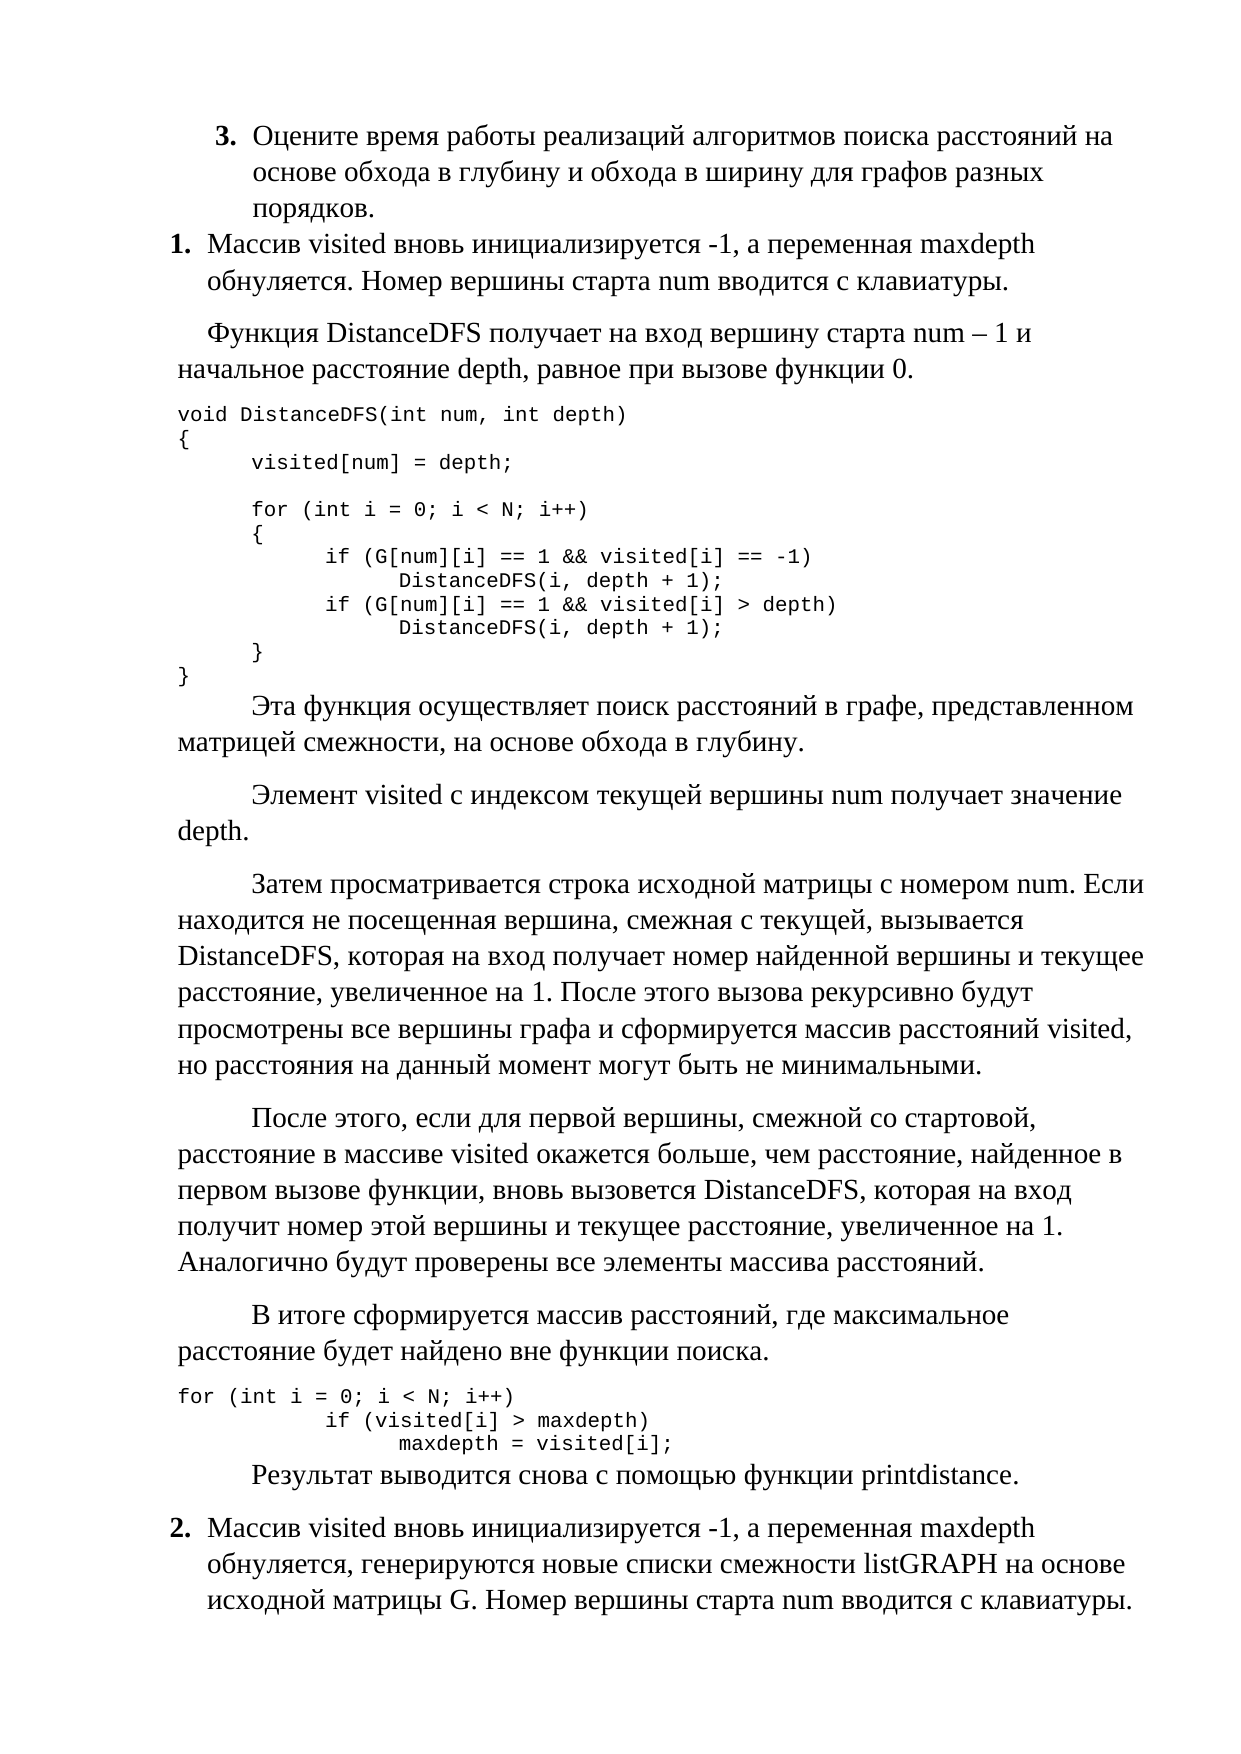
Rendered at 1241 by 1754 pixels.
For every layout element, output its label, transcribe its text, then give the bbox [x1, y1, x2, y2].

text В итоге сформируется массив расстояний, где максимальное расстояние будет найдено вне функции поиска. [177, 1297, 1152, 1367]
text Элемент visited с индексом текущей вершины num получает значение depth. [177, 777, 1152, 847]
text Эта функция осуществляет поиск расстояний в графе, представленном матрицей смежности, на основе обхода в глубину. [177, 688, 1152, 758]
list Массив visited вновь инициализируется -1, а переменная maxdepth обнуляется, генерируются новые списки смежности listGRAPH на основе исходной матрицы G. Номер вершины старта num вводится с клавиатуры. [169, 1510, 1152, 1616]
text DistanceDFS(i, depth + 1); [177, 570, 1152, 594]
text if (G[num][i] == 1 && visited[i] == -1) [177, 546, 1152, 570]
text maxdepth = visited[i]; [177, 1433, 1152, 1457]
text if (visited[i] > maxdepth) [177, 1410, 1152, 1433]
text void DistanceDFS(int num, int depth) [177, 404, 1152, 428]
text После этого, если для первой вершины, смежной со стартовой, расстояние в массиве visited окажется больше, чем расстояние, найденное в первом вызове функции, вновь вызовется DistanceDFS, которая на вход получит номер этой вершины и текущее расстояние, увеличенное на 1. Аналогично будут проверены все элементы массива расстояний. [177, 1100, 1152, 1278]
list Массив visited вновь инициализируется -1, а переменная maxdepth обнуляется. Номер вершины старта num вводится с клавиатуры. [169, 227, 1152, 296]
text } [177, 664, 1152, 688]
text for (int i = 0; i < N; i++) [177, 1386, 1152, 1410]
text DistanceDFS(i, depth + 1); [177, 617, 1152, 641]
text Результат выводится снова с помощью функции printdistance. [177, 1457, 1152, 1491]
text } [177, 641, 1152, 664]
text for (int i = 0; i < N; i++) [177, 499, 1152, 523]
text Функция DistanceDFS получает на вход вершину старта num – 1 и начальное расстояние depth, равное при вызове функции 0. [177, 316, 1152, 385]
text if (G[num][i] == 1 && visited[i] > depth) [177, 594, 1152, 617]
text { [177, 428, 1152, 452]
text { [177, 523, 1152, 546]
text visited[num] = depth; [177, 452, 1152, 475]
list Оцените время работы реализаций алгоритмов поиска расстояний на основе обхода в глубину и обхода в ширину для графов разных порядков. [215, 118, 1152, 224]
text Затем просматривается строка исходной матрицы с номером num. Если находится не посещенная вершина, смежная с текущей, вызывается DistanceDFS, которая на вход получает номер найденной вершины и текущее расстояние, увеличенное на 1. После этого вызова рекурсивно будут просмотрены все вершины графа и сформируется массив расстояний visited, но расстояния на данный момент могут быть не минимальными. [177, 866, 1152, 1080]
